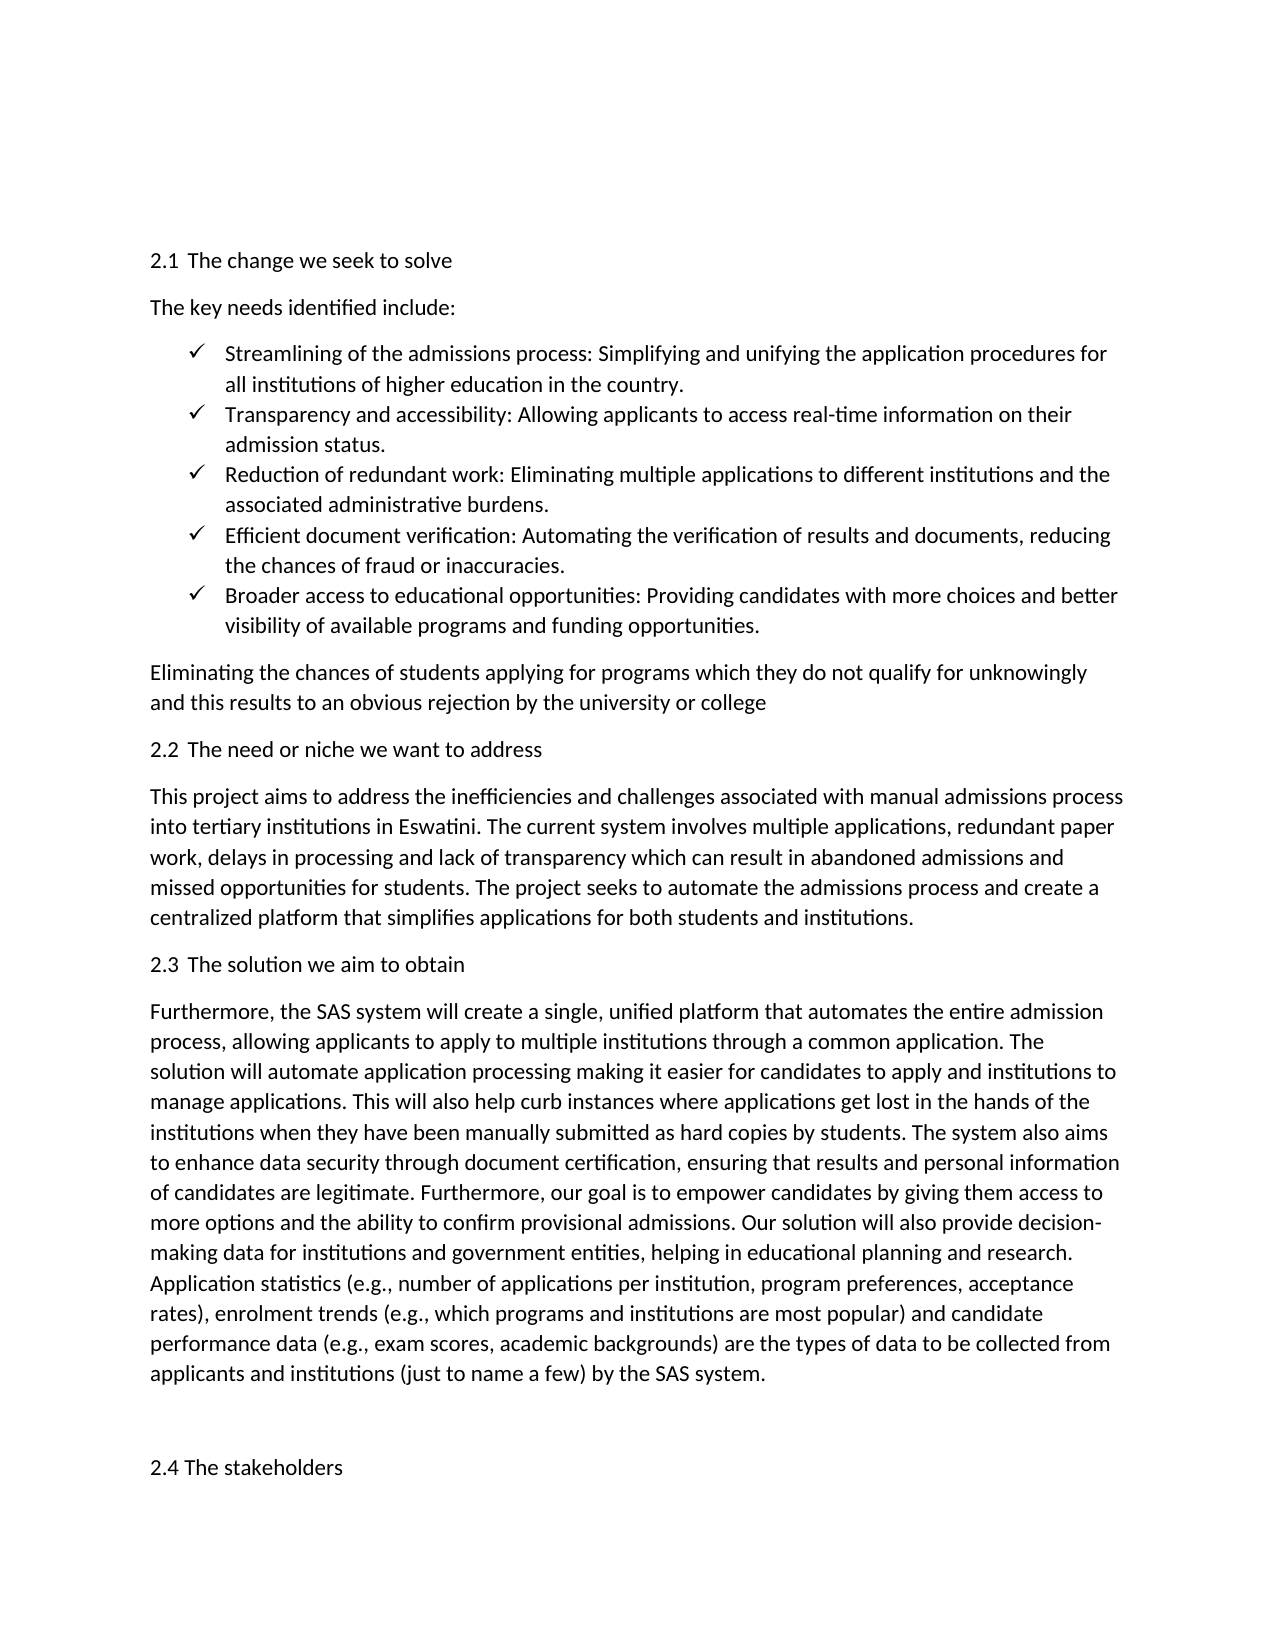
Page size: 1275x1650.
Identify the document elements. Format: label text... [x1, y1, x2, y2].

text Furthermore, the SAS system will create a single, unified platform that automates the entire admission process, allowing applicants to apply to multiple institutions through a common application. The solution will automate application processing making it easier for candidates to apply and institutions to manage applications. This will also help curb instances where applications get lost in the hands of the institutions when they have been manually submitted as hard copies by students. The system also aims to enhance data security through document certification, ensuring that results and personal information of candidates are legitimate. Furthermore, our goal is to empower candidates by giving them access to more options and the ability to confirm provisional admissions. Our solution will also provide decision-making data for institutions and government entities, helping in educational planning and research. Application statistics (e.g., number of applications per institution, program preferences, acceptance rates), enrolment trends (e.g., which programs and institutions are most popular) and candidate performance data (e.g., exam scores, academic backgrounds) are the types of data to be collected from applicants and institutions (just to name a few) by the SAS system. [150, 997, 1125, 1387]
list Streamlining of the admissions process: Simplifying and unifying the application procedures for all institutions of higher education in the country. [187, 339, 1125, 398]
list The need or niche we want to address [150, 735, 1125, 763]
list Broader access to educational opportunities: Providing candidates with more choices and better visibility of available programs and funding opportunities. [187, 581, 1125, 639]
list Transparency and accessibility: Allowing applicants to access real-time information on their admission status. [187, 400, 1125, 458]
text This project aims to address the inefficiencies and challenges associated with manual admissions process into tertiary institutions in Eswatini. The current system involves multiple applications, redundant paper work, delays in processing and lack of transparency which can result in abandoned admissions and missed opportunities for students. The project seeks to automate the admissions process and create a centralized platform that simplifies applications for both students and institutions. [150, 782, 1125, 931]
text 2.4 The stakeholders [150, 1453, 1125, 1481]
text The key needs identified include: [150, 293, 1125, 321]
list The change we seek to solve [150, 246, 1125, 274]
list Reduction of redundant work: Eliminating multiple applications to different institutions and the associated administrative burdens. [187, 460, 1125, 519]
text Eliminating the chances of students applying for programs which they do not qualify for unknowingly and this results to an obvious rejection by the university or college [150, 658, 1125, 717]
list The solution we aim to obtain [150, 950, 1125, 978]
list Efficient document verification: Automating the verification of results and documents, reducing the chances of fraud or inaccuracies. [187, 521, 1125, 579]
